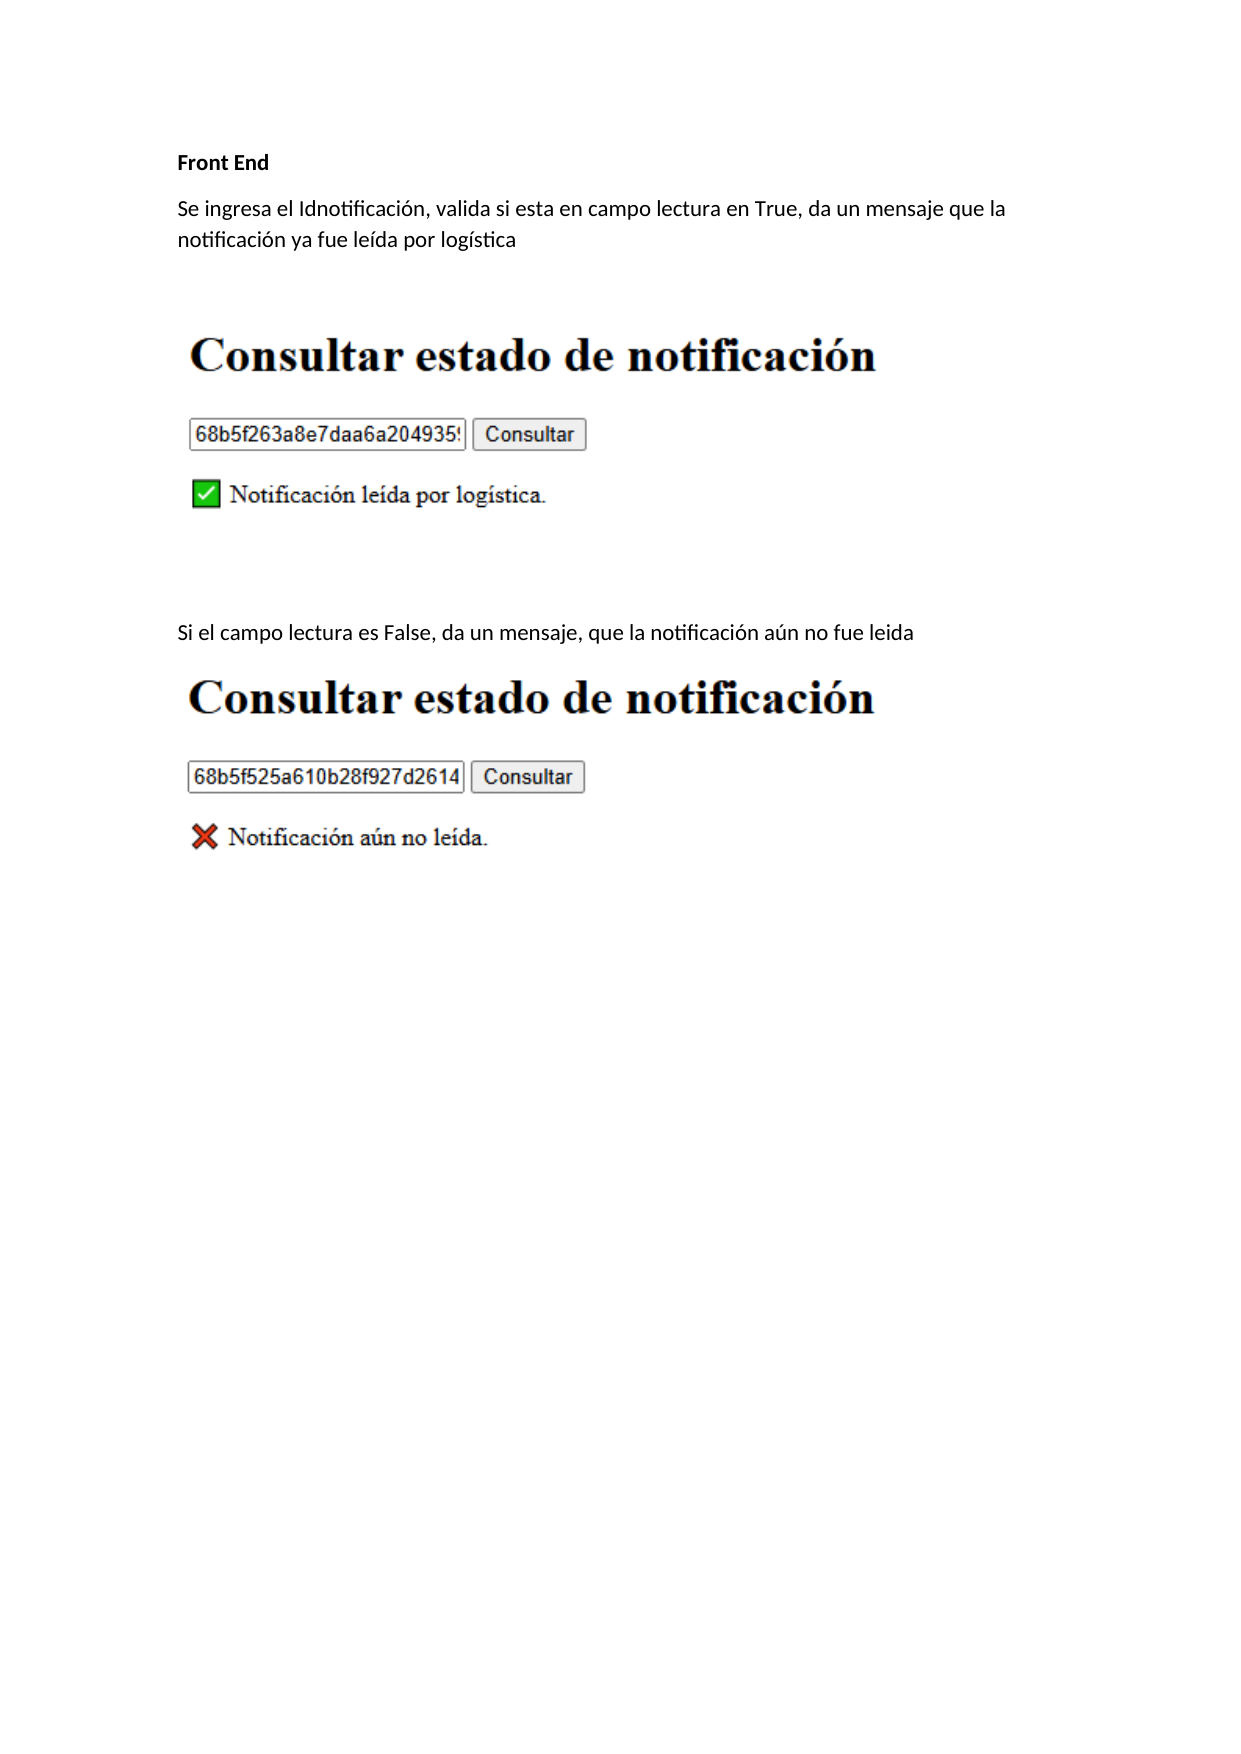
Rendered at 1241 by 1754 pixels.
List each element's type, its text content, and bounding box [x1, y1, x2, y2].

text Front End [177, 148, 1063, 176]
picture [177, 318, 1025, 553]
picture [177, 665, 978, 902]
text Si el campo lectura es False, da un mensaje, que la notificación aún no fue leida [177, 618, 1063, 647]
text Se ingresa el Idnotificación, valida si esta en campo lectura en True, da un mensaje que la notificación ya fue leída por logística [177, 194, 1063, 253]
